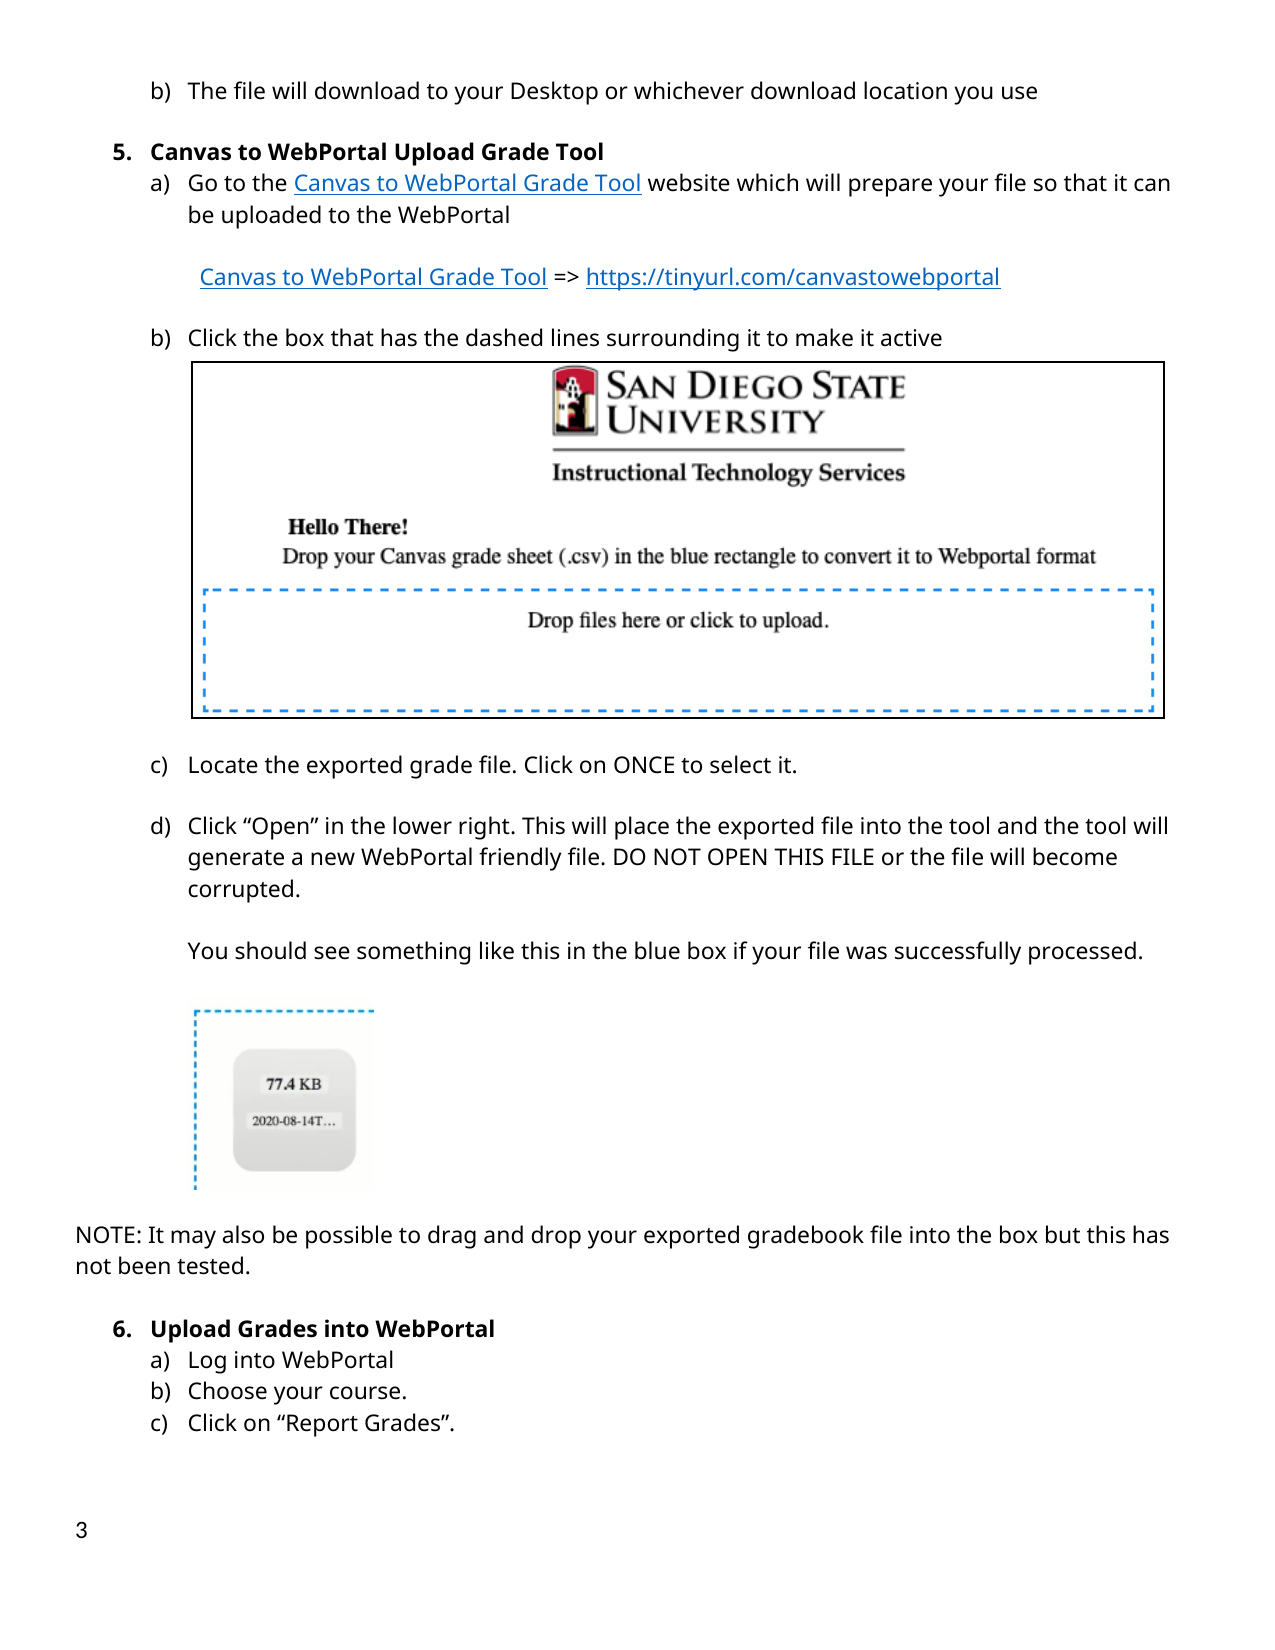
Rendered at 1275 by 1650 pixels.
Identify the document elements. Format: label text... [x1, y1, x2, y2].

picture [193, 363, 1163, 717]
list Upload Grades into WebPortal [112, 1313, 1200, 1344]
list Locate the exported grade file. Click on ONCE to select it. [150, 749, 1200, 810]
list Go to the Canvas to WebPortal Grade Tool website which will prepare your file so that it can be uploaded to the WebPortal Canvas to WebPortal Grade Tool => https://tinyurl.com/canvastowebportal [150, 167, 1200, 322]
list Choose your course. [150, 1375, 1200, 1406]
list Click on “Report Grades”. [150, 1406, 1200, 1438]
list Click “Open” in the lower right. This will place the exported file into the tool and the tool will generate a new WebPortal friendly file. DO NOT OPEN THIS FILE or the file will become corrupted. You should see something like this in the blue box if your file was successfully processed. [150, 810, 1200, 966]
text NOTE: It may also be possible to drag and drop your exported gradebook file into the box but this has not been tested. [75, 1219, 1200, 1281]
picture [187, 997, 375, 1190]
list The file will download to your Desktop or whichever download location you use [150, 75, 1200, 136]
list Log into WebPortal [150, 1344, 1200, 1375]
list Canvas to WebPortal Upload Grade Tool [112, 136, 1200, 167]
